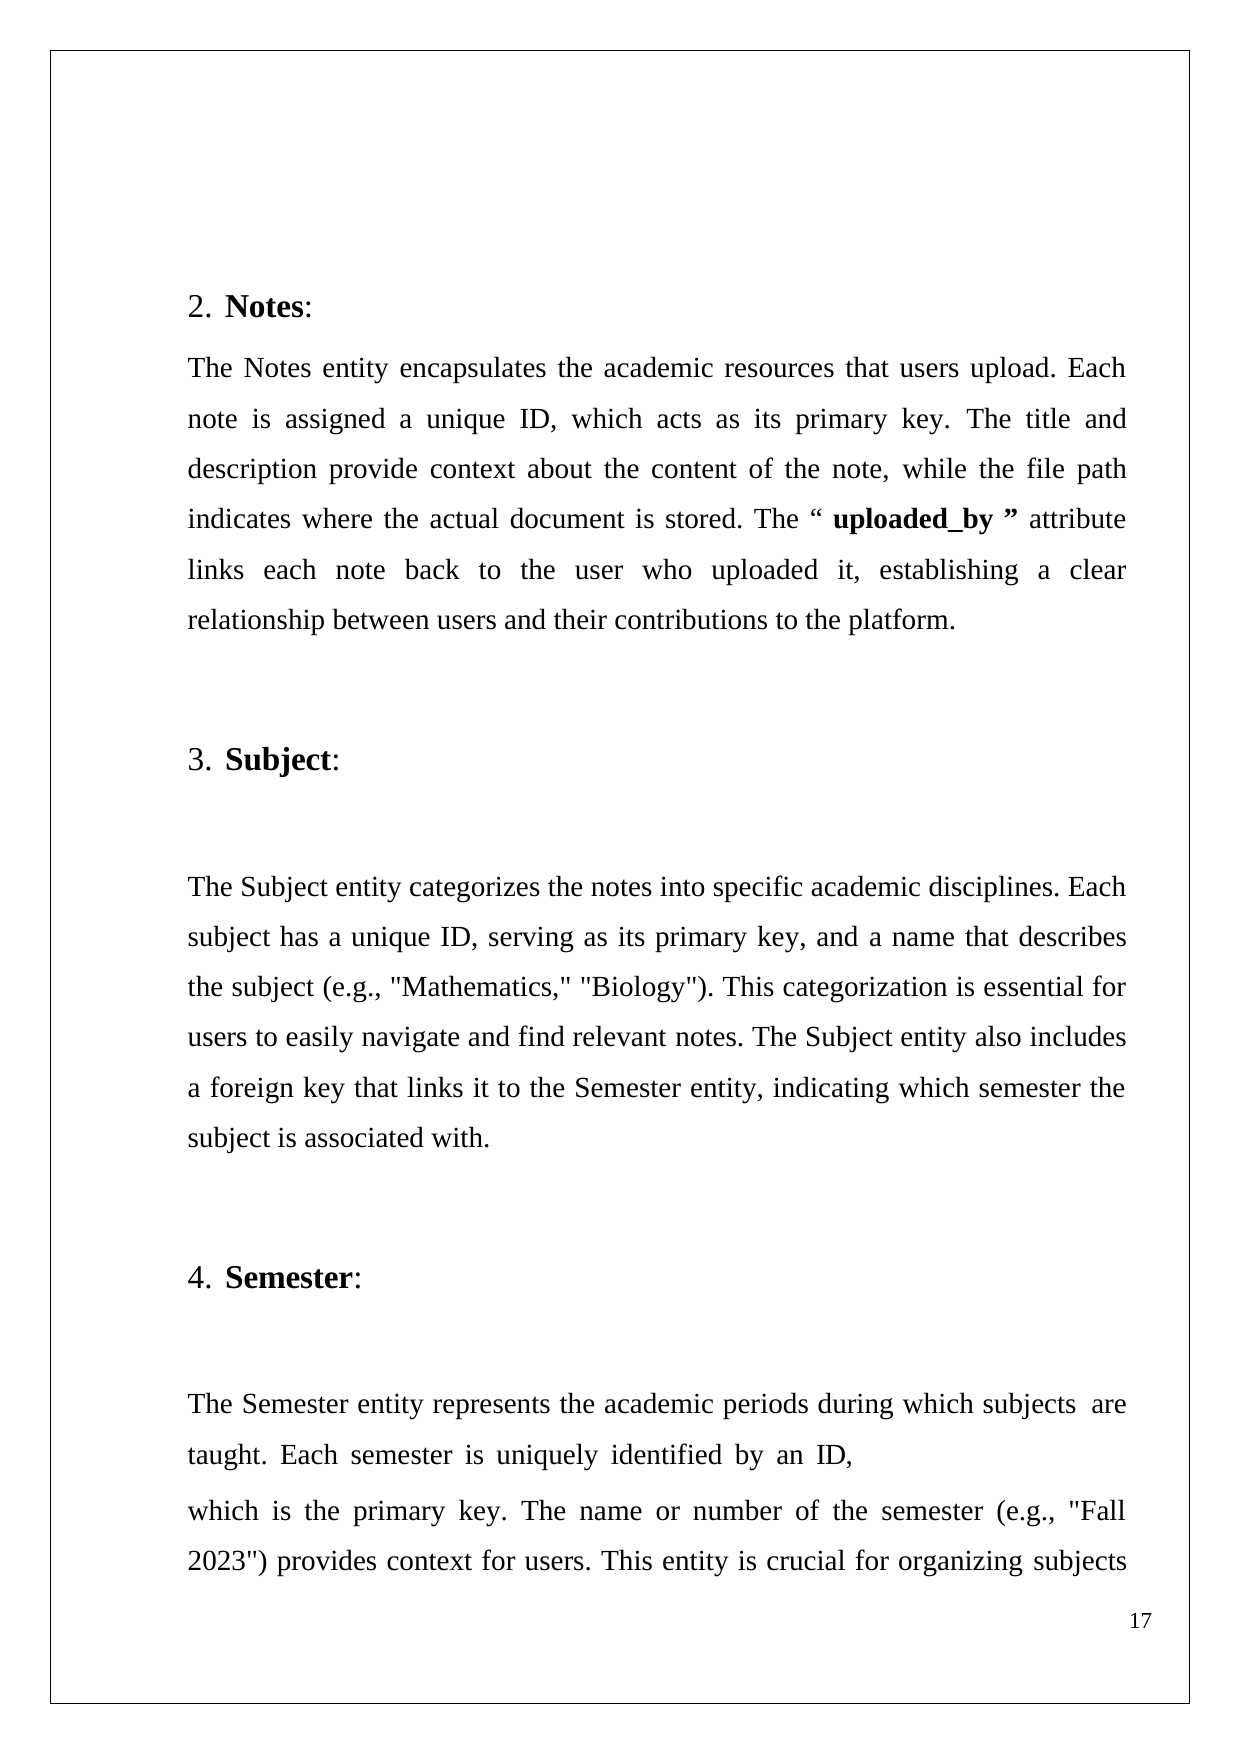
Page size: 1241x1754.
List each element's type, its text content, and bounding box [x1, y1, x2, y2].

text The Notes entity encapsulates the academic resources that users upload. Each note is assigned a unique ID, which acts as its primary key. The title and description provide context about the content of the note, while the file path indicates where the actual document is stored. The “ uploaded_by ” attribute links each note back to the user who uploaded it, establishing a clear relationship between users and their contributions to the platform. [187, 351, 1127, 636]
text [187, 1493, 1127, 1577]
subtitle Notes: [187, 286, 1152, 325]
subtitle Subject: [187, 739, 1152, 777]
text The Subject entity categorizes the notes into specific academic disciplines. Each subject has a unique ID, serving as its primary key, and a name that describes the subject (e.g., "Mathematics," "Biology"). This categorization is essential for users to easily navigate and find relevant notes. The Subject entity also includes a foreign key that links it to the Semester entity, indicating which semester the subject is associated with. [187, 869, 1127, 1154]
text The Semester entity represents the academic periods during which subjects are taught. Each semester is uniquely identified by an ID, [187, 1386, 1127, 1470]
subtitle Semester: [187, 1257, 1152, 1295]
